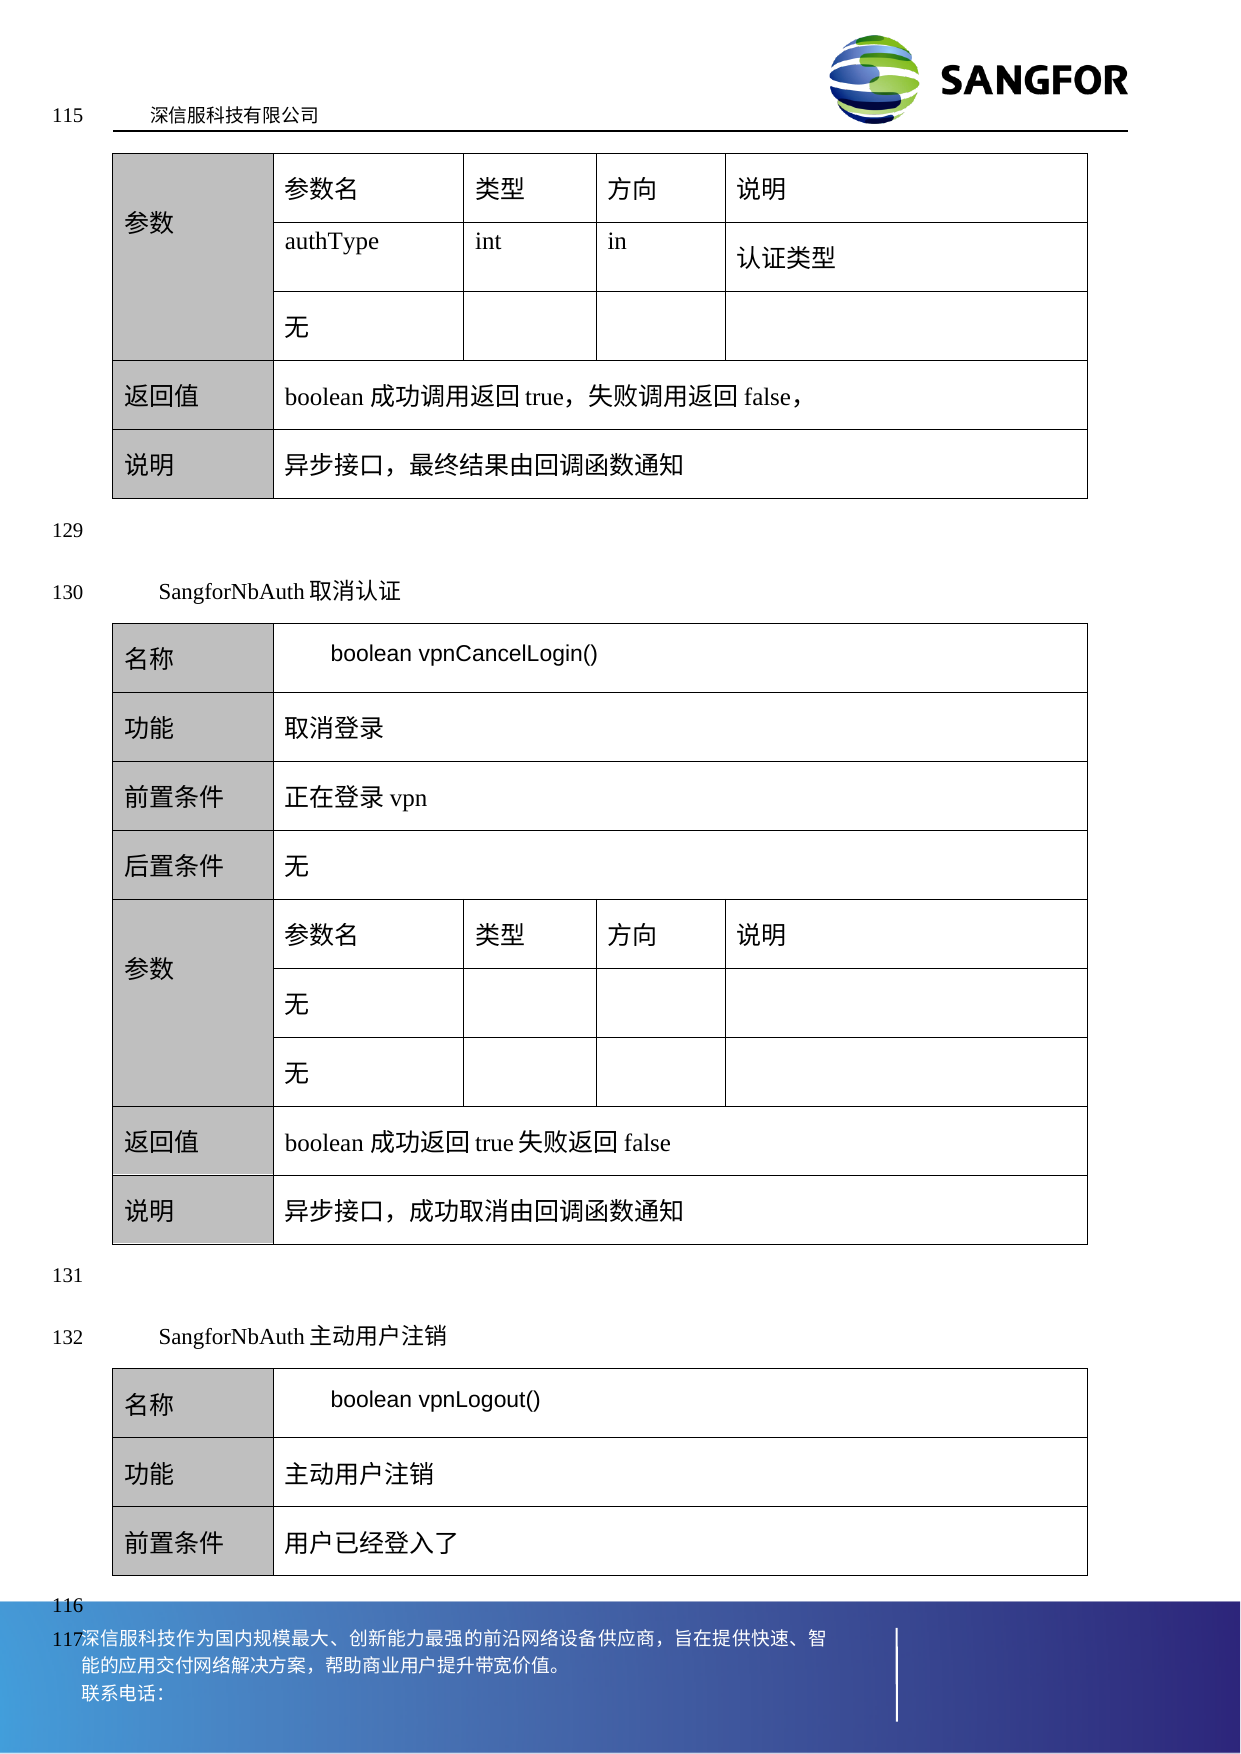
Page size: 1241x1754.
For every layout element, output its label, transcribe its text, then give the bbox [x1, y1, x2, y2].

table_cell 说明 [726, 154, 1087, 222]
text SangforNbAuth取消认证 [112, 572, 1128, 606]
table_cell 无 [274, 1038, 463, 1106]
table_cell 类型 [464, 154, 596, 222]
table_cell 正在登录vpn [274, 762, 1087, 830]
table_cell [597, 1038, 725, 1106]
table_header 名称 [113, 1369, 273, 1437]
table_cell 前置条件 [113, 1507, 273, 1575]
table_cell 功能 [113, 1438, 273, 1506]
table_header boolean vpnLogout() [274, 1369, 1087, 1437]
table_cell 异步接口，成功取消由回调函数通知 [274, 1176, 1087, 1243]
table_cell in [597, 223, 725, 291]
table_cell 参数 [113, 154, 273, 360]
table_cell 说明 [113, 430, 273, 498]
table_cell [597, 292, 725, 360]
table_cell [464, 969, 596, 1037]
table_cell 功能 [113, 693, 273, 761]
table_cell 异步接口，最终结果由回调函数通知 [274, 430, 1087, 498]
table_cell 方向 [597, 154, 725, 222]
table_cell 类型 [464, 900, 596, 968]
table_cell [597, 969, 725, 1037]
table_cell [726, 1038, 1087, 1106]
table_cell 返回值 [113, 1107, 273, 1174]
table_cell 参数名 [274, 900, 463, 968]
table_cell 返回值 [113, 361, 273, 429]
text SangforNbAuth主动用户注销 [112, 1318, 1128, 1352]
table_header 名称 [113, 624, 273, 692]
picture [829, 35, 1128, 124]
table_cell authType [274, 223, 463, 291]
table_cell [726, 292, 1087, 360]
table_cell boolean 成功调用返回true，失败调用返回false， [274, 361, 1087, 429]
table_cell 无 [274, 831, 1087, 899]
table_cell 说明 [726, 900, 1087, 968]
table_cell 后置条件 [113, 831, 273, 899]
table_cell 前置条件 [113, 762, 273, 830]
table_cell [464, 292, 596, 360]
table_cell boolean 成功返回true失败返回false [274, 1107, 1087, 1174]
table_cell 取消登录 [274, 693, 1087, 761]
table_cell [464, 1038, 596, 1106]
table_cell int [464, 223, 596, 291]
table_cell 参数名 [274, 154, 463, 222]
table_cell 方向 [597, 900, 725, 968]
table_cell 无 [274, 292, 463, 360]
table_cell 认证类型 [726, 223, 1087, 291]
table_cell 参数 [113, 900, 273, 1106]
table_cell 说明 [113, 1176, 273, 1243]
table_header boolean vpnCancelLogin() [274, 624, 1087, 692]
picture [0, 1600, 1241, 1754]
table_cell 用户已经登入了 [274, 1507, 1087, 1575]
table_cell 无 [274, 969, 463, 1037]
table_cell 主动用户注销 [274, 1438, 1087, 1506]
table_cell [726, 969, 1087, 1037]
